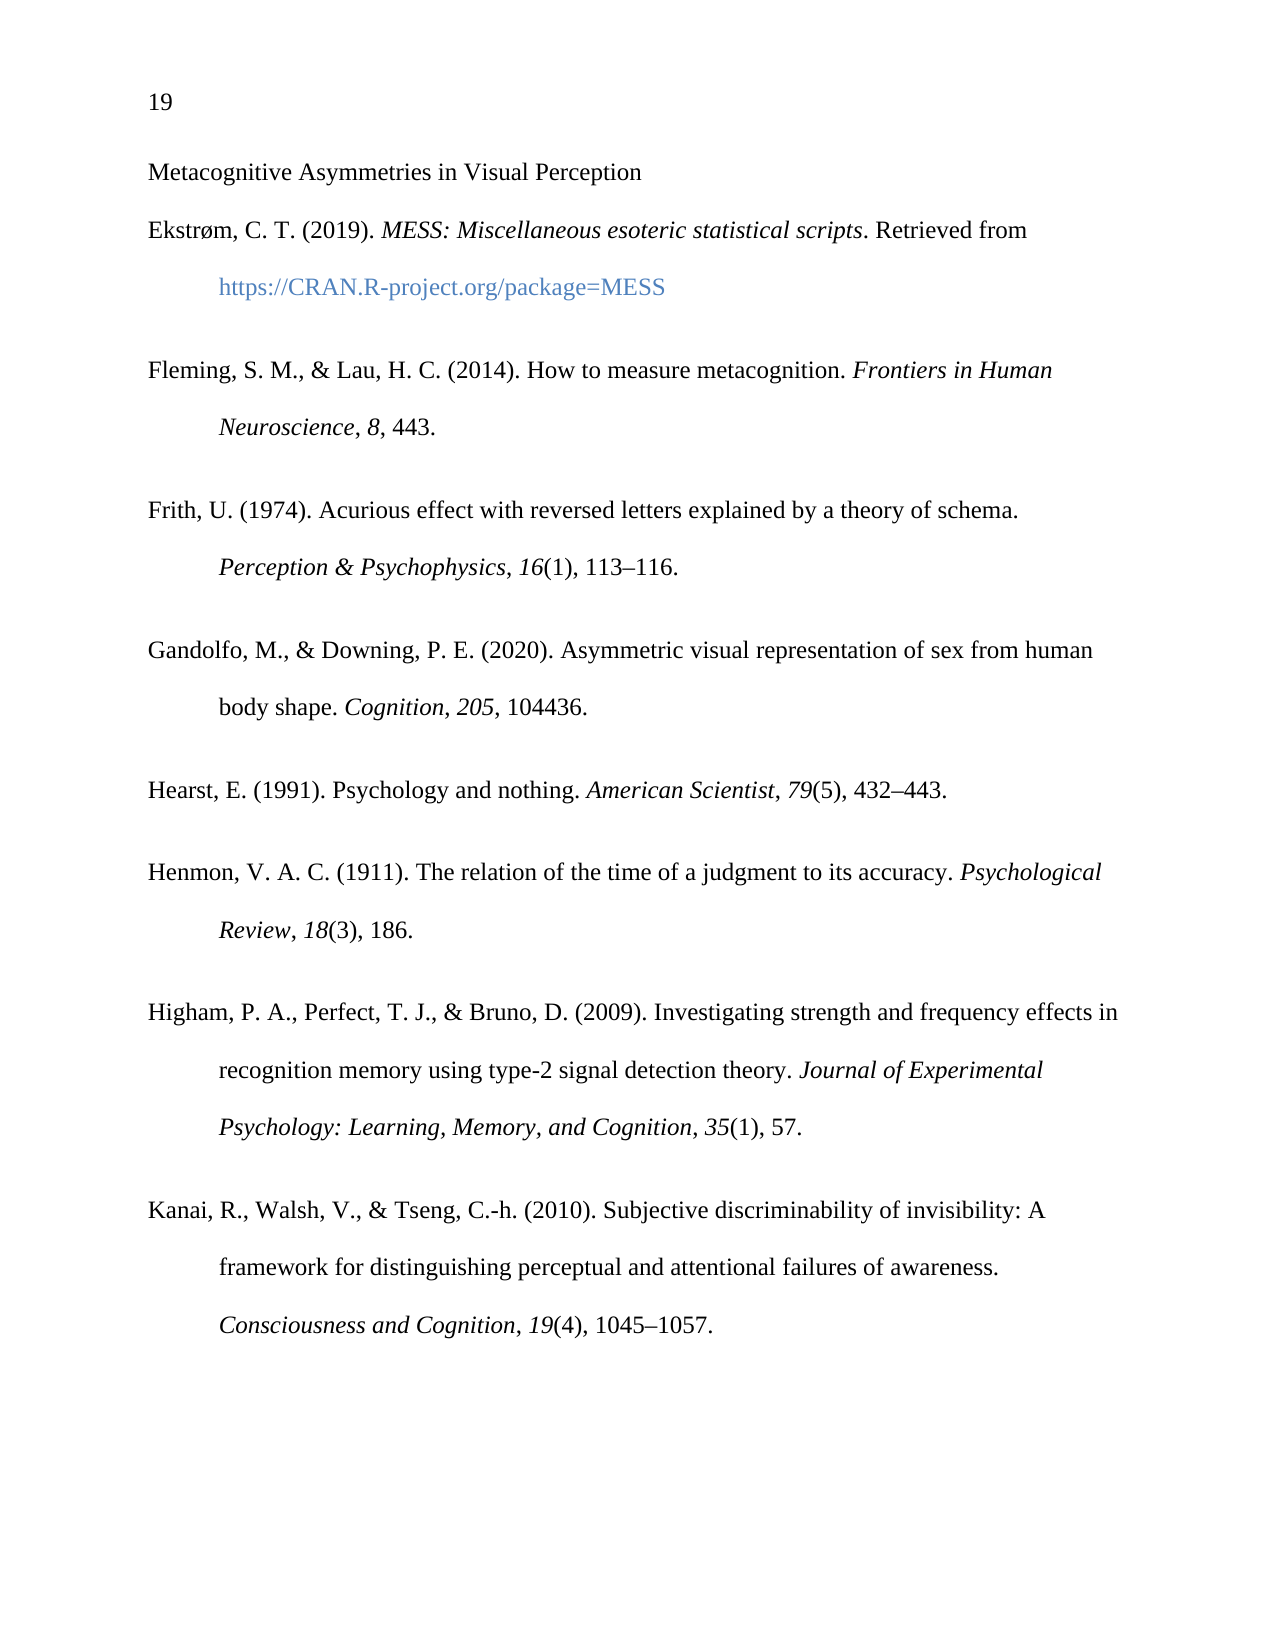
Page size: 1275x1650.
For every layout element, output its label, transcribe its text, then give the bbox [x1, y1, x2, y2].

text Higham, P. A., Perfect, T. J., & Bruno, D. (2009). Investigating strength and frequency effects in recognition memory using type-2 signal detection theory. Journal of Experimental Psychology: Learning, Memory, and Cognition, 35(1), 57. [148, 997, 1127, 1141]
text Gandolfo, M., & Downing, P. E. (2020). Asymmetric visual representation of sex from human body shape. Cognition, 205, 104436. [148, 635, 1127, 721]
text Hearst, E. (1991). Psychology and nothing. American Scientist, 79(5), 432–443. [148, 775, 1127, 804]
text Ekstrøm, C. T. (2019). MESS: Miscellaneous esoteric statistical scripts. Retrieved from https://CRAN.R-project.org/package=MESS [148, 215, 1127, 301]
text Kanai, R., Walsh, V., & Tseng, C.-h. (2010). Subjective discriminability of invisibility: A framework for distinguishing perceptual and attentional failures of awareness. Consciousness and Cognition, 19(4), 1045–1057. [148, 1195, 1127, 1339]
text Fleming, S. M., & Lau, H. C. (2014). How to measure metacognition. Frontiers in Human Neuroscience, 8, 443. [148, 355, 1127, 441]
text Frith, U. (1974). Acurious effect with reversed letters explained by a theory of schema. Perception & Psychophysics, 16(1), 113–116. [148, 495, 1127, 581]
text Henmon, V. A. C. (1911). The relation of the time of a judgment to its accuracy. Psychological Review, 18(3), 186. [148, 857, 1127, 944]
